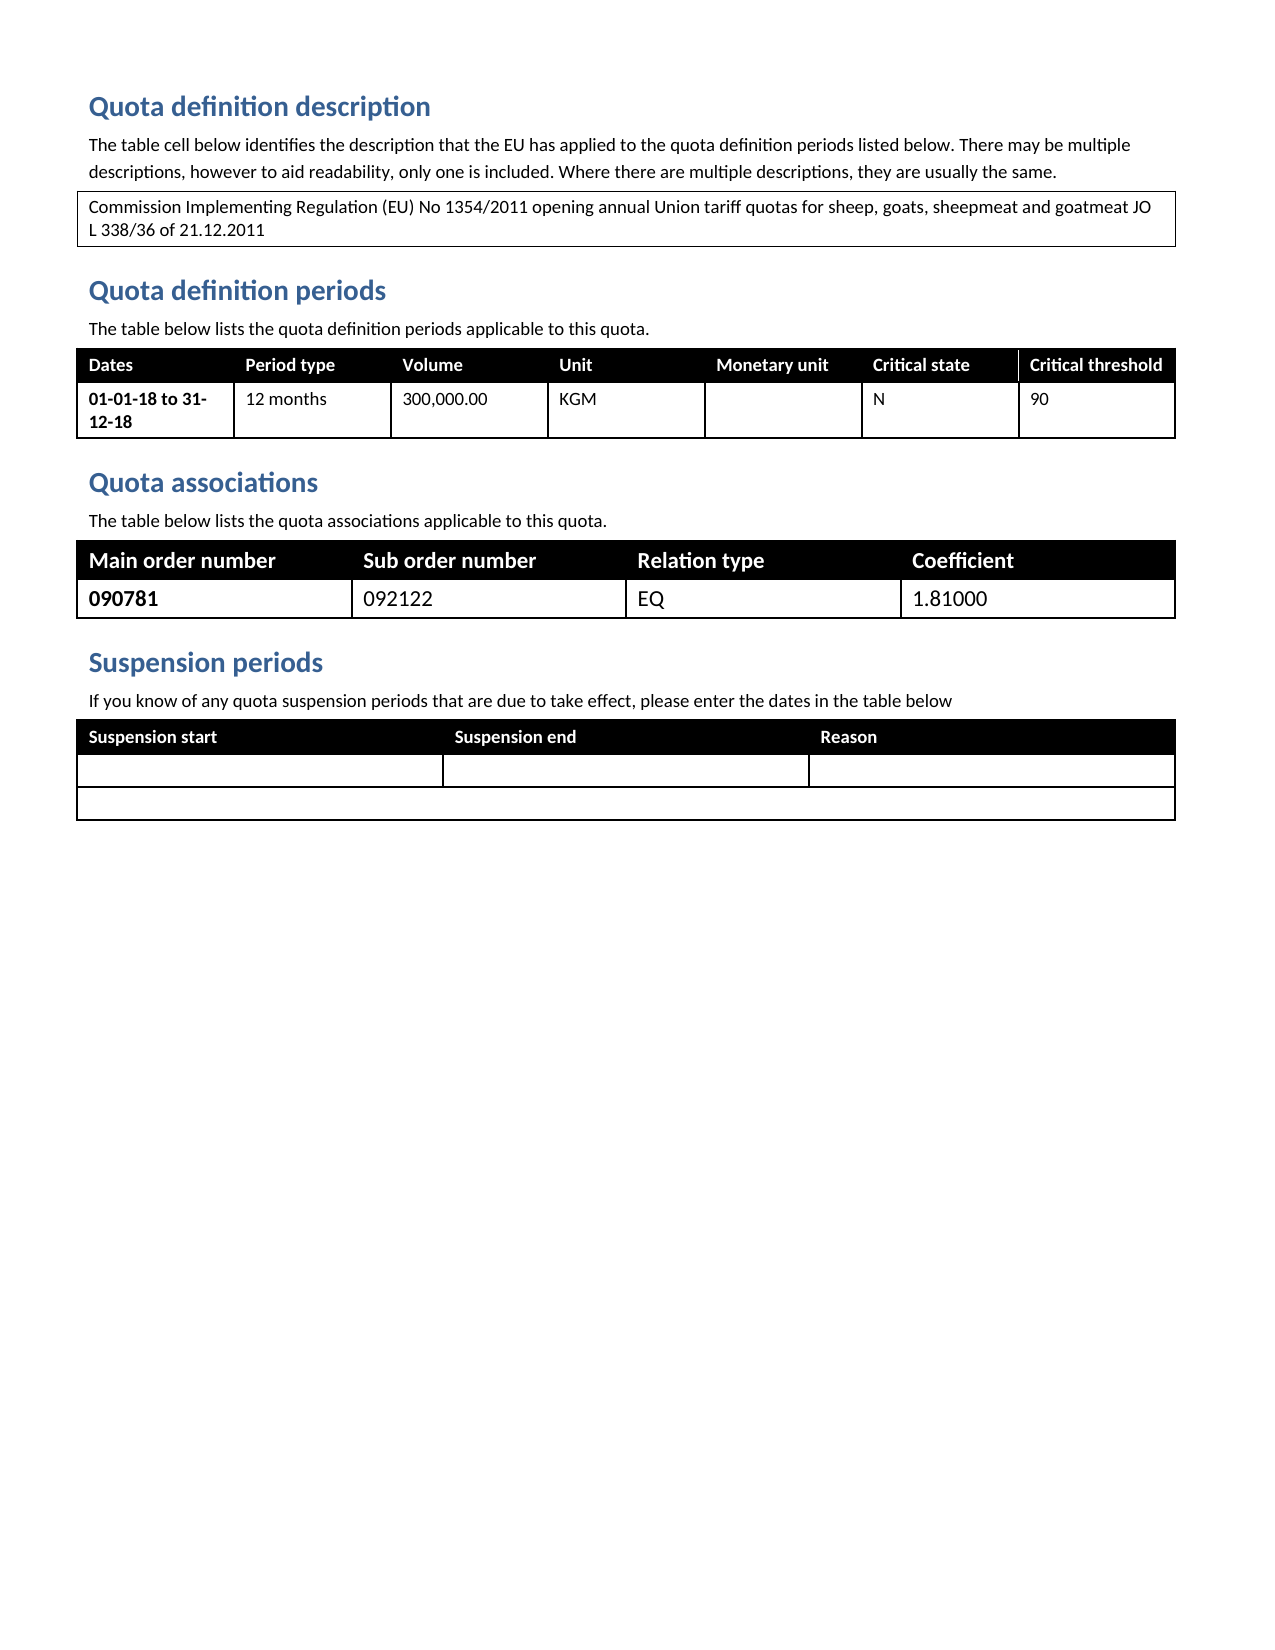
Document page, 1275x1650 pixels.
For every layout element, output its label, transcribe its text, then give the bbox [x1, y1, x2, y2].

table_cell [443, 788, 809, 819]
table_cell [810, 755, 1174, 786]
table_cell N [863, 383, 1018, 437]
table_cell [444, 755, 808, 786]
table_header Suspension end [443, 721, 809, 753]
table_cell [78, 755, 442, 786]
subtitle Suspension periods [88, 644, 1186, 679]
text The table cell below identifies the description that the EU has applied to the quota definition periods listed below. There may be multiple descriptions, however to aid readability, only one is included. Where there are multiple descriptions, they are usually the same. [88, 134, 1186, 183]
table_header Coefficient [901, 542, 1174, 578]
subtitle Quota definition description [88, 88, 1186, 124]
table_cell 090781 [78, 580, 351, 617]
table_header Volume [391, 350, 548, 381]
table_cell 1.81000 [902, 580, 1174, 617]
table_header Sub order number [352, 542, 626, 578]
table_cell 12 months [235, 383, 390, 437]
subtitle Quota definition periods [88, 272, 1186, 307]
table_header Commission Implementing Regulation (EU) No 1354/2011 opening annual Union tariff quotas for sheep, goats, sheepmeat and goatmeat JO L 338/36 of 21.12.2011 [78, 192, 1175, 246]
table_cell EQ [627, 580, 900, 617]
subtitle Quota associations [88, 464, 1186, 500]
table_cell 90 [1020, 383, 1174, 437]
table_header Period type [234, 350, 391, 381]
text The table below lists the quota associations applicable to this quota. [88, 509, 1186, 532]
table_header Monetary unit [705, 350, 862, 381]
table_header Critical threshold [1019, 350, 1174, 381]
table_cell [78, 788, 443, 819]
table_header Relation type [626, 542, 901, 578]
table_header Unit [548, 350, 705, 381]
table_cell [706, 383, 861, 437]
text If you know of any quota suspension periods that are due to take effect, please enter the dates in the table below [88, 689, 1186, 712]
table_cell [809, 788, 1174, 819]
table_header Critical state [862, 350, 1018, 381]
table_cell 01-01-18 to 31-12-18 [78, 383, 233, 437]
table_header Reason [809, 721, 1174, 753]
table_header Main order number [78, 542, 352, 578]
table_cell KGM [549, 383, 704, 437]
table_cell 092122 [353, 580, 625, 617]
table_header Dates [78, 350, 234, 381]
text The table below lists the quota definition periods applicable to this quota. [88, 317, 1186, 340]
table_header Suspension start [78, 721, 443, 753]
table_cell 300,000.00 [392, 383, 547, 437]
